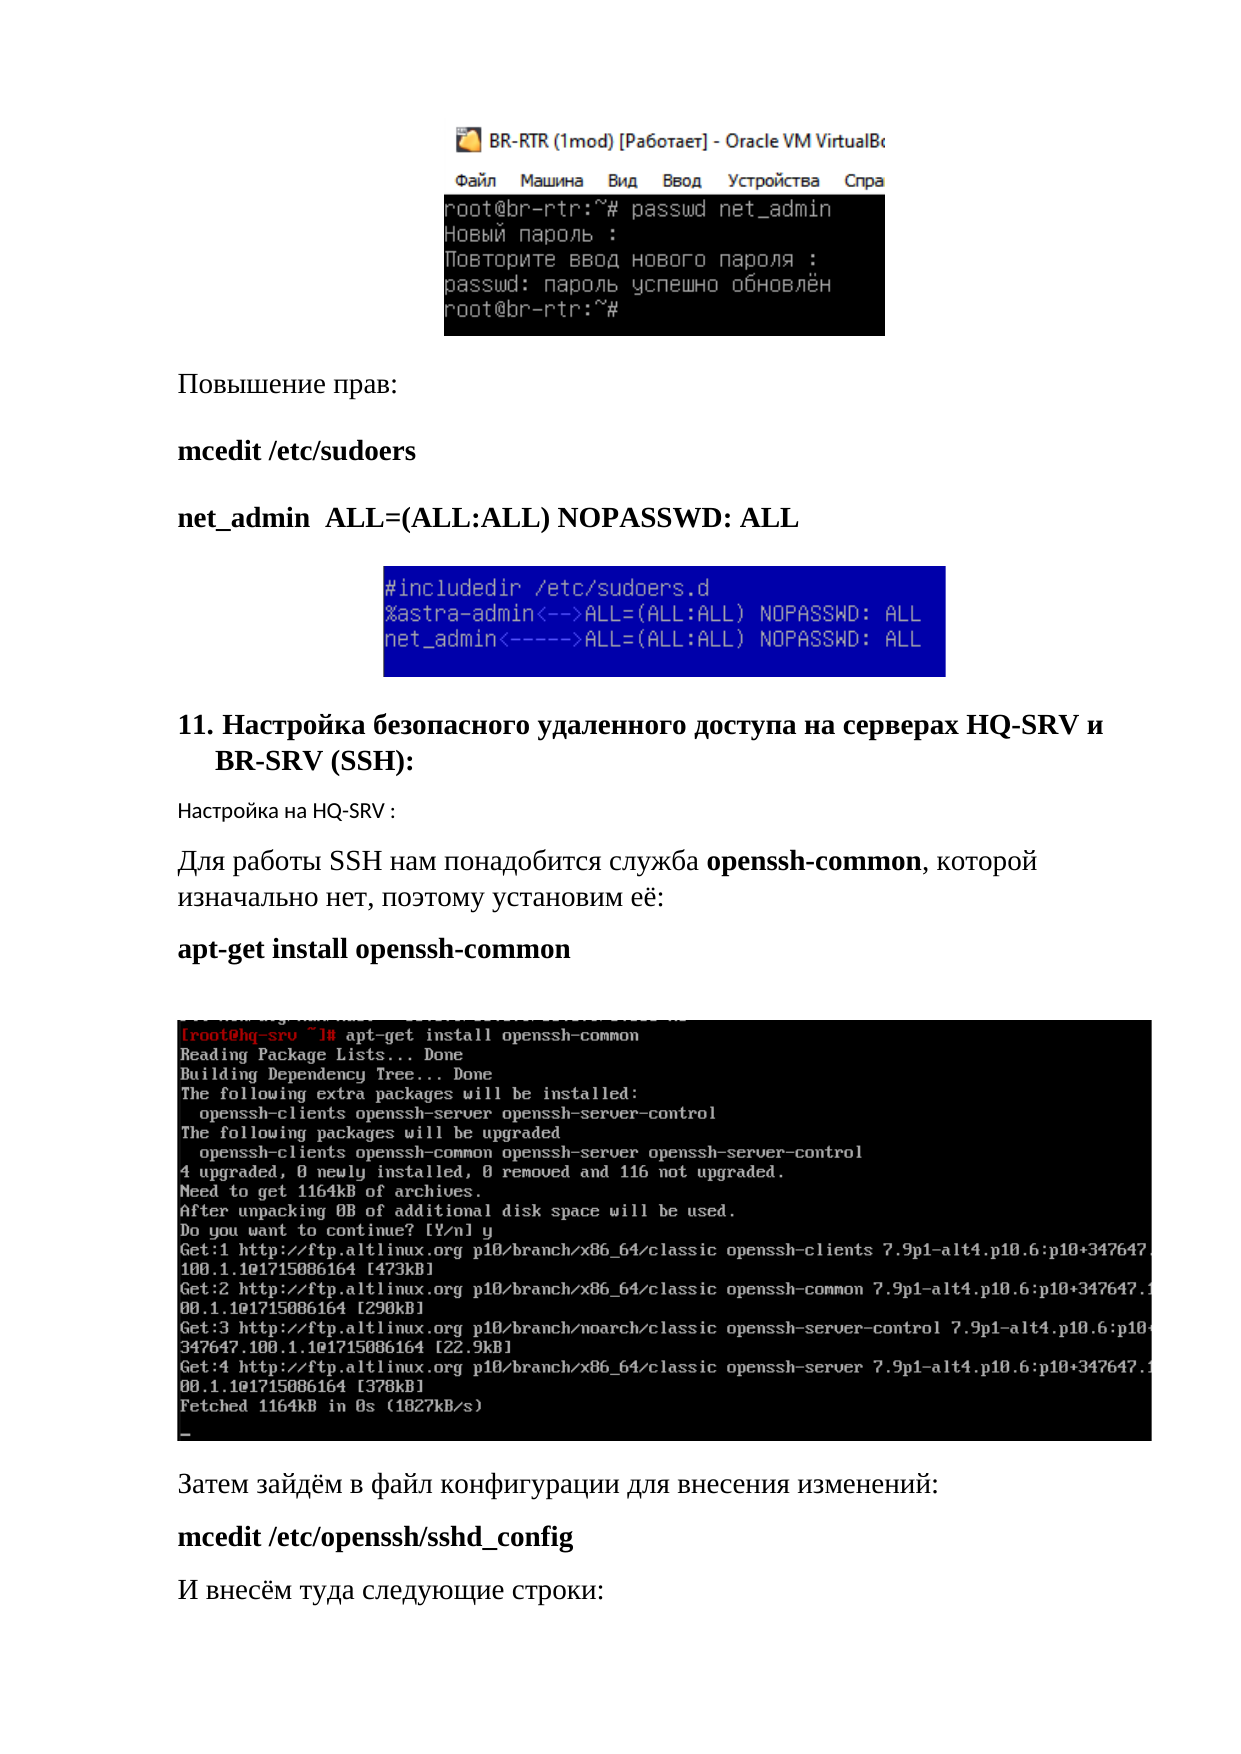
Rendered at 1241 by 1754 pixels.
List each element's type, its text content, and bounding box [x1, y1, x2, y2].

text mcedit /etc/openssh/sshd_config [177, 1519, 1152, 1553]
text apt-get install openssh-common [177, 932, 1152, 965]
text Для работы SSH нам понадобится служба openssh-common, которой изначально нет, поэтому установим её: [177, 843, 1152, 912]
picture [177, 1020, 1152, 1441]
text Повышение прав: [177, 366, 1152, 399]
text Затем зайдём в файл конфигурации для внесения изменений: [177, 1466, 1152, 1500]
list Настройка безопасного удаленного доступа на серверах HQ-SRV и BR-SRV (SSH): [177, 707, 1152, 777]
text net_admin ALL=(ALL:ALL) NOPASSWD: ALL [177, 500, 1152, 533]
picture [444, 118, 885, 336]
text mcedit /etc/sudoers [177, 433, 1152, 466]
text И внесём туда следующие строки: [177, 1572, 1152, 1606]
picture [383, 566, 946, 677]
